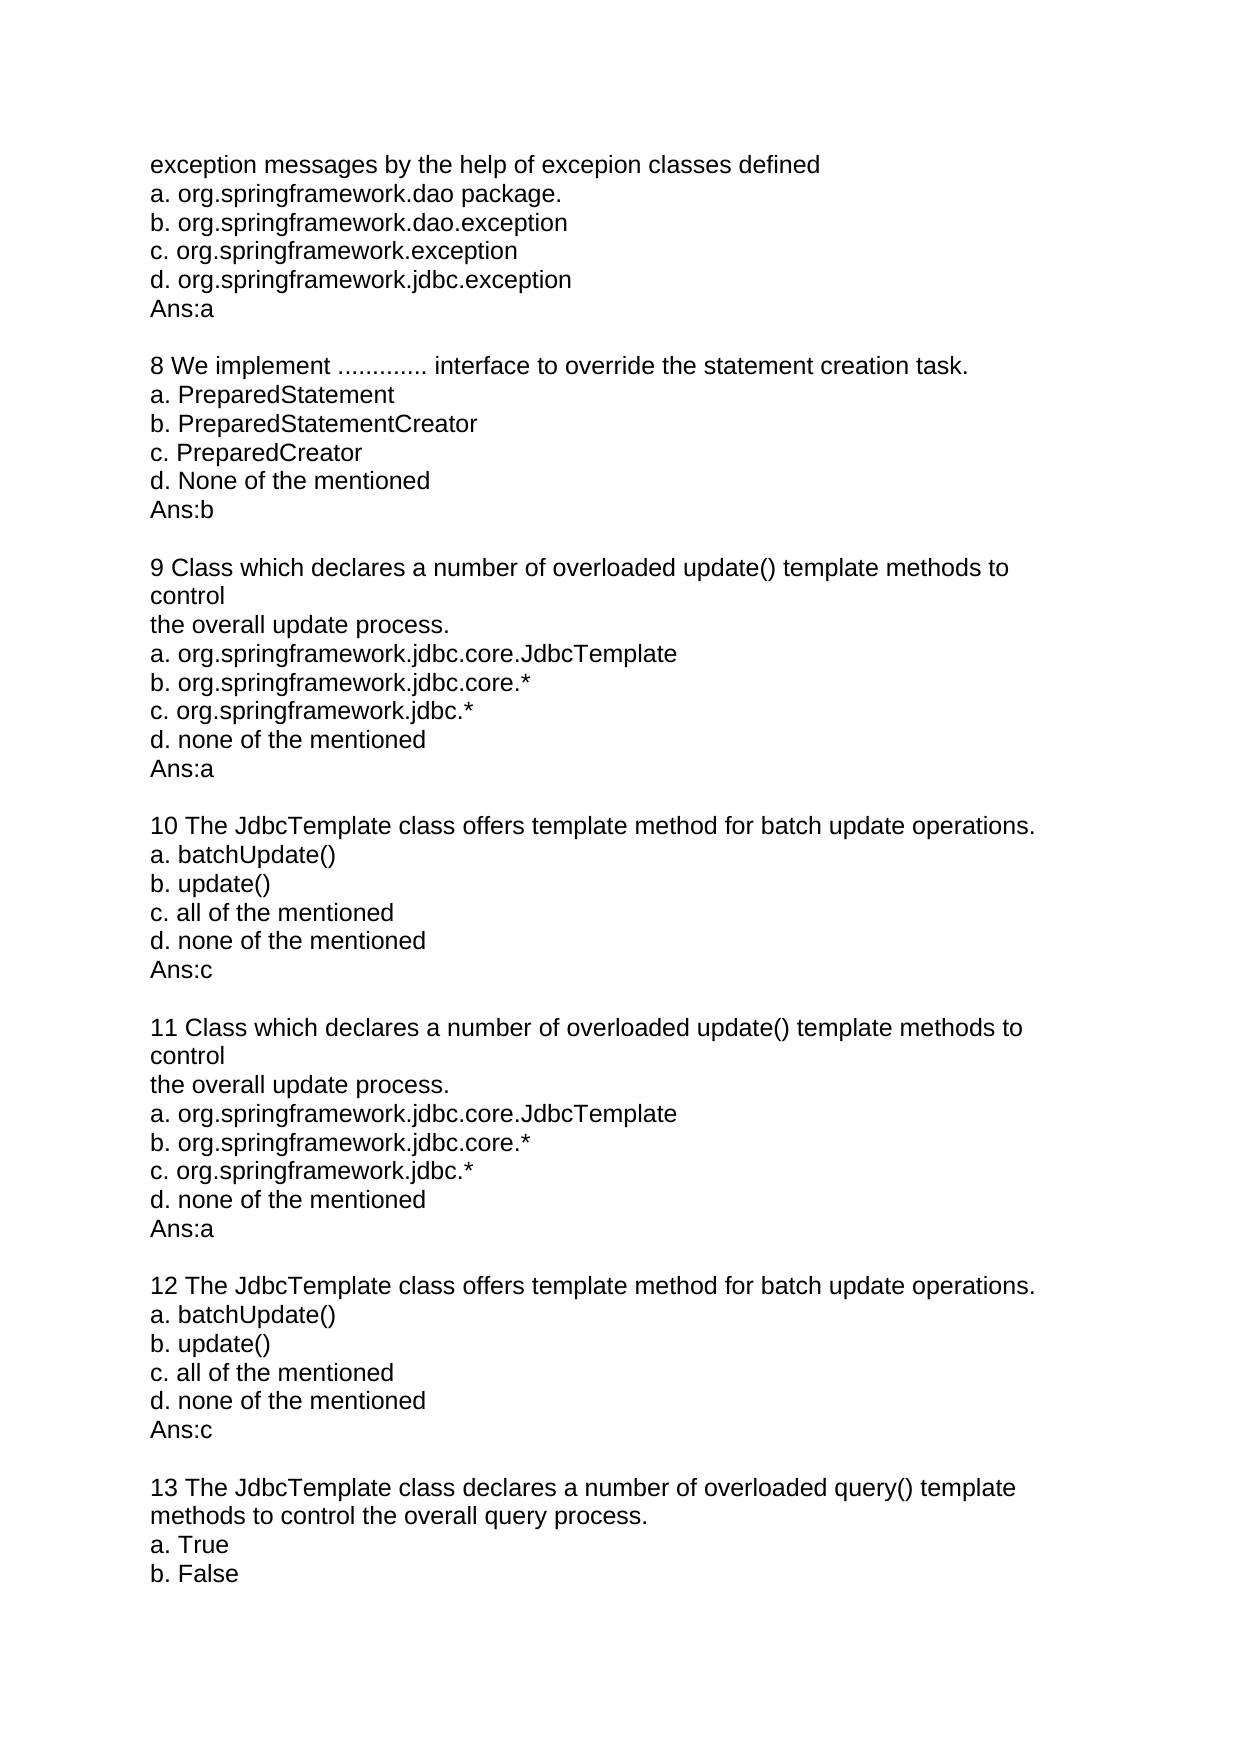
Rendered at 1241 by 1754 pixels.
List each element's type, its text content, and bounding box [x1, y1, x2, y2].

text b. False [150, 1559, 1090, 1587]
text Ans:b [150, 495, 1090, 524]
text c. PreparedCreator [150, 437, 1090, 466]
text a. org.springframework.dao package. [150, 179, 1090, 207]
text Ans:a [150, 754, 1090, 782]
text b. update() [150, 1329, 1090, 1357]
text d. none of the mentioned [150, 1386, 1090, 1415]
text c. org.springframework.jdbc.* [150, 1156, 1090, 1185]
text Ans:a [150, 294, 1090, 322]
text Ans:c [150, 955, 1090, 984]
text Ans:a [150, 1214, 1090, 1242]
text 12 The JdbcTemplate class offers template method for batch update operations. [150, 1271, 1090, 1300]
text b. update() [150, 869, 1090, 897]
text c. all of the mentioned [150, 897, 1090, 926]
text b. PreparedStatementCreator [150, 409, 1090, 437]
text exception messages by the help of excepion classes defined [150, 150, 1090, 179]
text b. org.springframework.dao.exception [150, 207, 1090, 236]
text c. org.springframework.jdbc.* [150, 696, 1090, 725]
text c. org.springframework.exception [150, 236, 1090, 265]
text d. none of the mentioned [150, 1185, 1090, 1214]
text d. None of the mentioned [150, 466, 1090, 495]
text a. org.springframework.jdbc.core.JdbcTemplate [150, 1099, 1090, 1127]
text b. org.springframework.jdbc.core.* [150, 1127, 1090, 1156]
text 8 We implement ............. interface to override the statement creation task. [150, 351, 1090, 380]
text a. True [150, 1530, 1090, 1559]
text 9 Class which declares a number of overloaded update() template methods to control [150, 552, 1090, 610]
text 10 The JdbcTemplate class offers template method for batch update operations. [150, 811, 1090, 840]
text a. org.springframework.jdbc.core.JdbcTemplate [150, 639, 1090, 667]
text Ans:c [150, 1415, 1090, 1444]
text c. all of the mentioned [150, 1357, 1090, 1386]
text a. batchUpdate() [150, 1300, 1090, 1329]
text the overall update process. [150, 610, 1090, 639]
text 13 The JdbcTemplate class declares a number of overloaded query() template [150, 1472, 1090, 1501]
text methods to control the overall query process. [150, 1501, 1090, 1530]
text a. batchUpdate() [150, 840, 1090, 869]
text d. none of the mentioned [150, 926, 1090, 955]
text 11 Class which declares a number of overloaded update() template methods to control [150, 1012, 1090, 1070]
text b. org.springframework.jdbc.core.* [150, 667, 1090, 696]
text d. org.springframework.jdbc.exception [150, 265, 1090, 294]
text d. none of the mentioned [150, 725, 1090, 754]
text the overall update process. [150, 1070, 1090, 1099]
text a. PreparedStatement [150, 380, 1090, 409]
